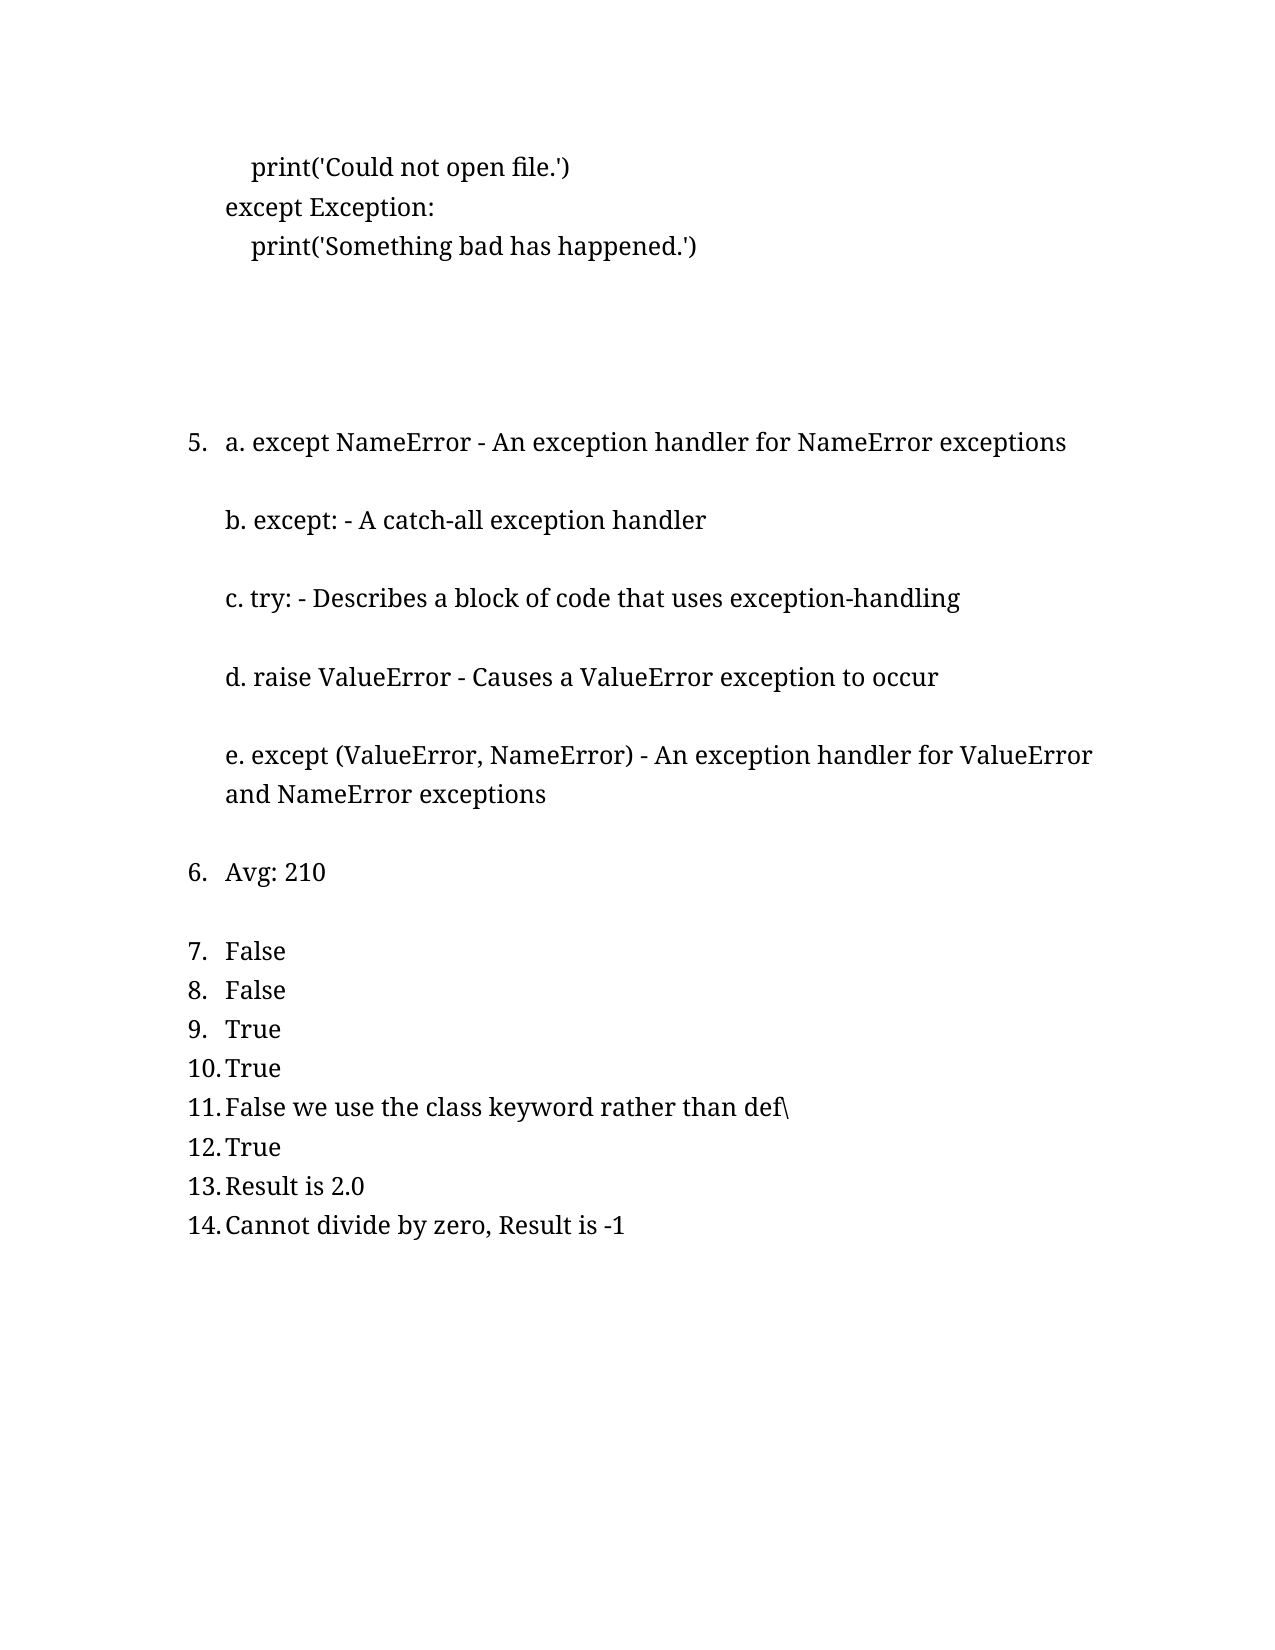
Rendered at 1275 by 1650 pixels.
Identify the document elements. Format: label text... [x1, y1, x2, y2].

list False [187, 933, 1125, 967]
text print('Something bad has happened.') [225, 228, 1125, 262]
list False [187, 972, 1125, 1007]
list Result is 2.0 [187, 1168, 1125, 1202]
list True [187, 1129, 1125, 1163]
text b. except: - A catch-all exception handler [225, 502, 1125, 537]
text c. try: - Describes a block of code that uses exception-handling [225, 581, 1125, 615]
list Avg: 210 [187, 855, 1125, 889]
list False we use the class keyword rather than def\ [187, 1090, 1125, 1124]
list a. except NameError - An exception handler for NameError exceptions [187, 424, 1125, 458]
list Cannot divide by zero, Result is -1 [187, 1207, 1125, 1242]
text e. except (ValueError, NameError) - An exception handler for ValueError and NameError exceptions [225, 737, 1125, 811]
list True [187, 1012, 1125, 1046]
text d. raise ValueError - Causes a ValueError exception to occur [225, 659, 1125, 693]
text print('Could not open file.') [225, 150, 1125, 184]
text except Exception: [225, 189, 1125, 223]
list True [187, 1051, 1125, 1085]
